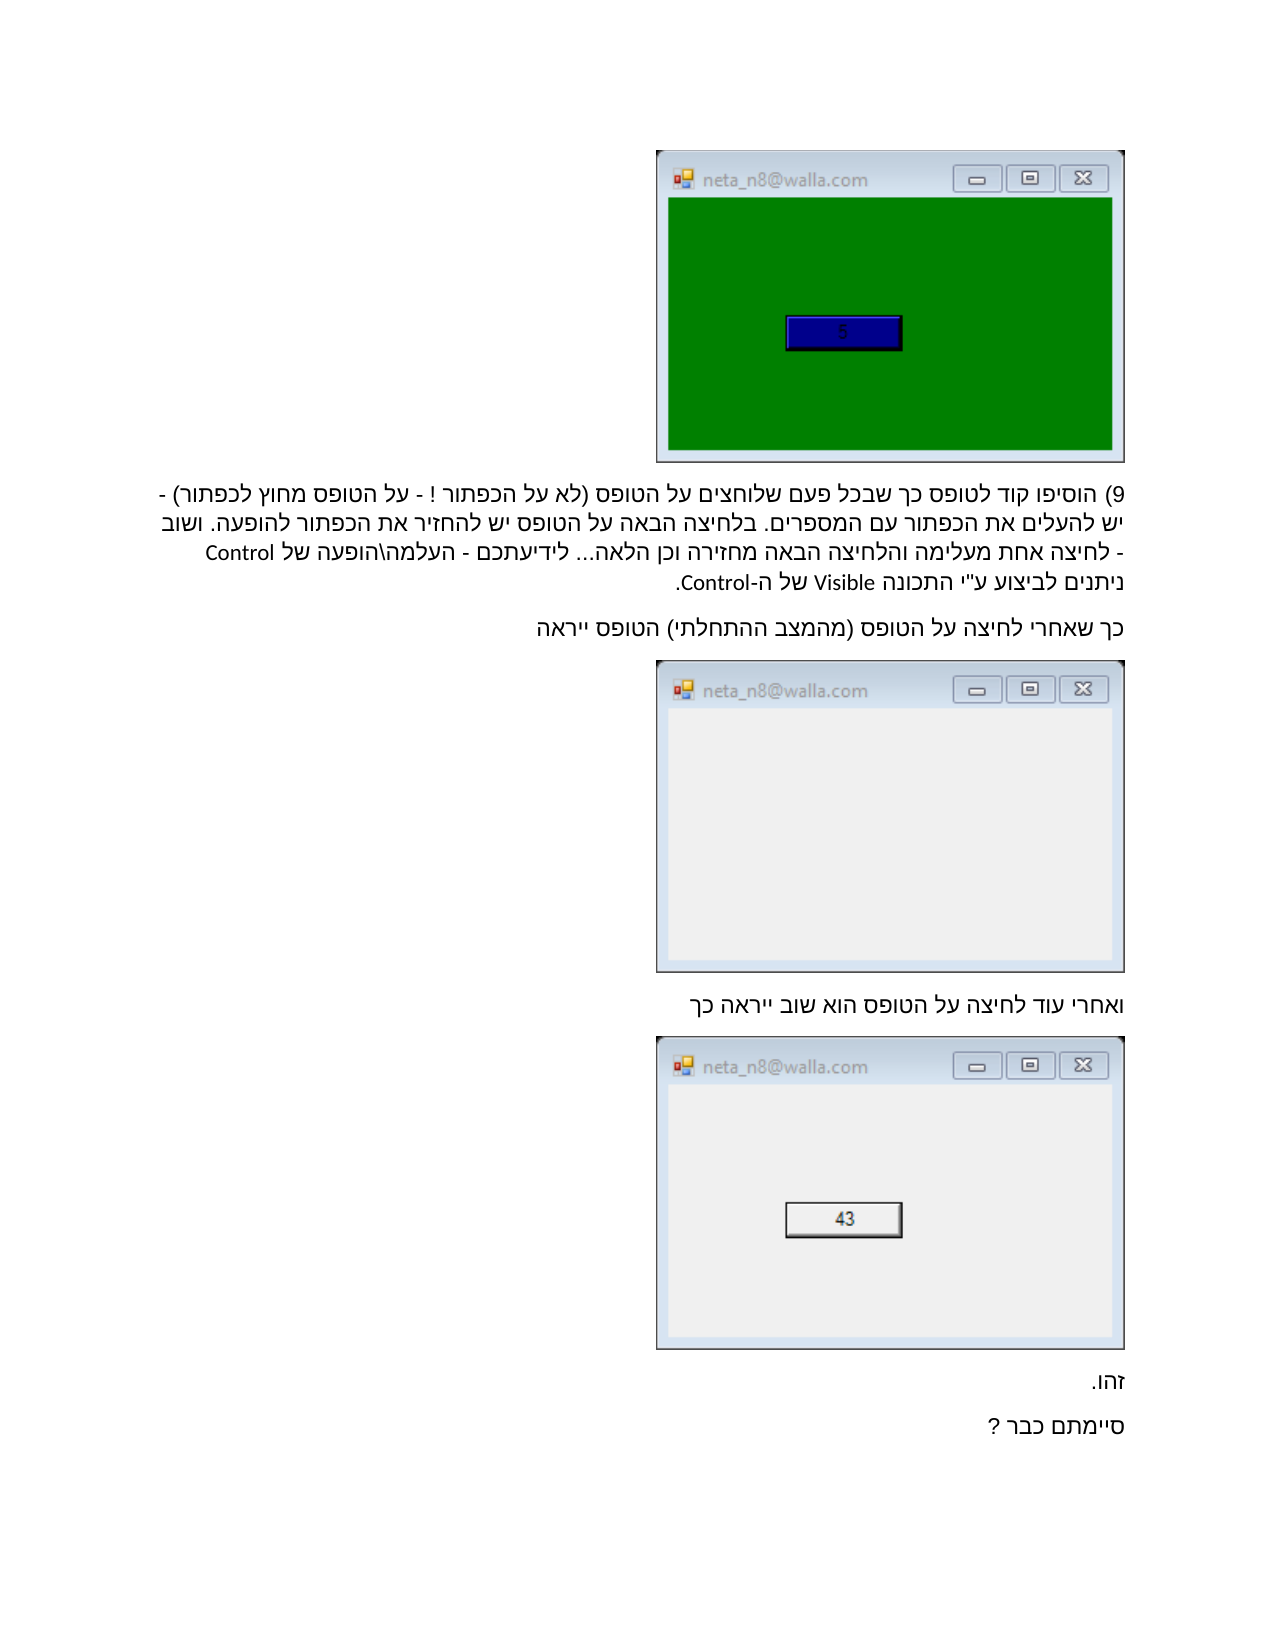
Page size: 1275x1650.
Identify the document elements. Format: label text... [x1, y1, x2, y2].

text סיימתם כבר ? [150, 1413, 1125, 1439]
text כך שאחרי לחיצה על הטופס (מהמצב ההתחלתי) הטופס ייראה [150, 615, 1125, 642]
picture [656, 1036, 1125, 1350]
text 9) הוסיפו קוד לטופס כך שבכל פעם שלוחצים על הטופס (לא על הכפתור ! - על הטופס מחוץ לכפתור) - יש להעלים את הכפתור עם המספרים. בלחיצה הבאה על הטופס יש להחזיר את הכפתור להופעה. ושוב - לחיצה אחת מעלימה והלחיצה הבאה מחזירה וכן הלאה... לידיעתכם - העלמה\הופעה של Control ניתנים לביצוע ע"י התכונה Visible של ה-Control. [150, 481, 1125, 596]
picture [656, 660, 1125, 973]
picture [656, 150, 1125, 463]
text ואחרי עוד לחיצה על הטופס הוא שוב ייראה כך [150, 992, 1125, 1018]
text זהו. [150, 1368, 1125, 1394]
